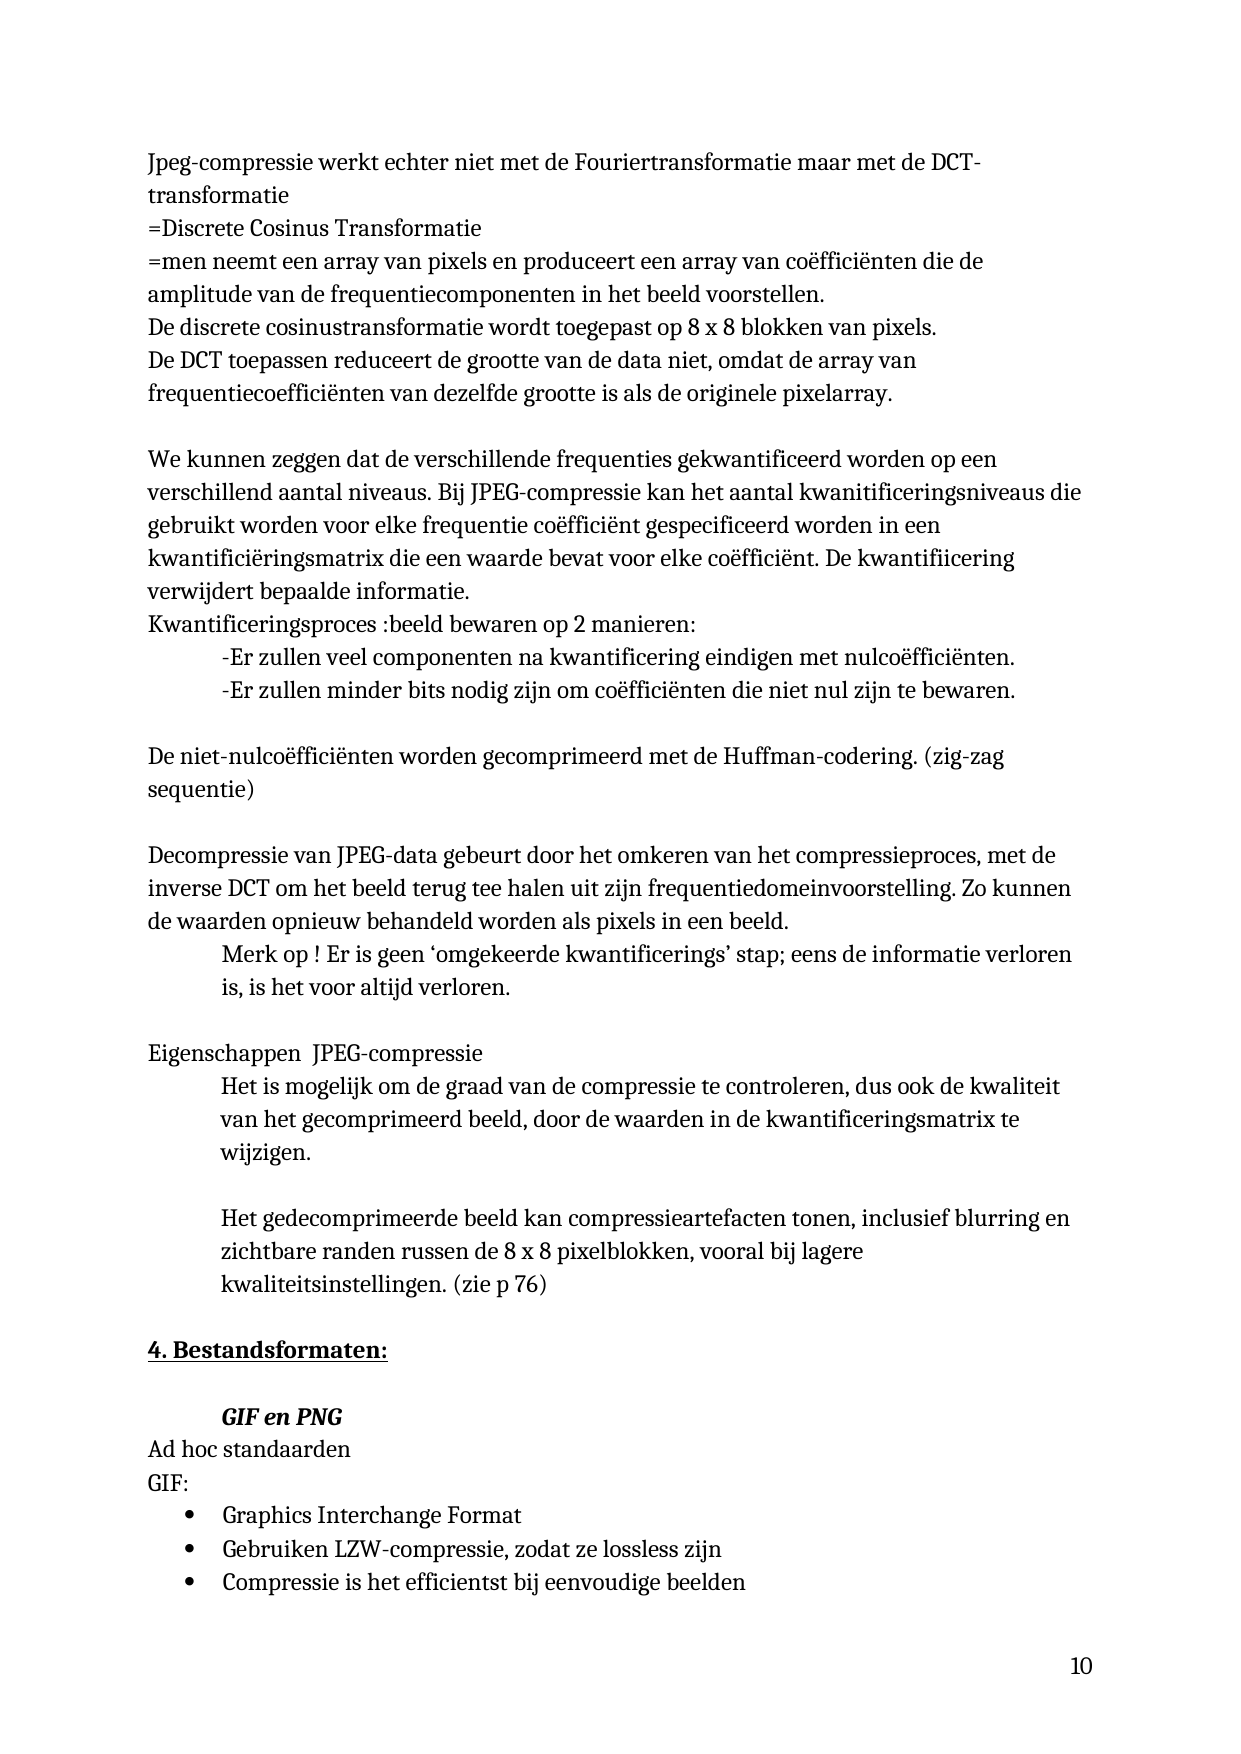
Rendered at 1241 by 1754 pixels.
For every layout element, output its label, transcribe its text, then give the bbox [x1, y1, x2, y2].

list Gebruiken LZW-compressie, zodat ze lossless zijn [185, 1534, 1093, 1563]
text =men neemt een array van pixels en produceert een array van coëfficiënten die de amplitude van de frequentiecomponenten in het beeld voorstellen. [148, 247, 1093, 308]
list Graphics Interchange Format [185, 1501, 1093, 1530]
text We kunnen zeggen dat de verschillende frequenties gekwantificeerd worden op een verschillend aantal niveaus. Bij JPEG-compressie kan het aantal kwanitificeringsniveaus die gebruikt worden voor elke frequentie coëfficiënt gespecificeerd worden in een kwantificiëringsmatrix die een waarde bevat voor elke coëfficiënt. De kwantifiicering verwijdert bepaalde informatie. [148, 445, 1093, 606]
text Eigenschappen JPEG-compressie [148, 1039, 1093, 1068]
text 4. Bestandsformaten: [148, 1336, 1093, 1365]
text -Er zullen minder bits nodig zijn om coëfficiënten die niet nul zijn te bewaren. [148, 676, 1093, 705]
text Merk op ! Er is geen ‘omgekeerde kwantificerings’ stap; eens de informatie verloren is, is het voor altijd verloren. [221, 940, 1093, 1002]
text =Discrete Cosinus Transformatie [148, 214, 1093, 242]
list Compressie is het efficientst bij eenvoudige beelden [185, 1567, 1093, 1596]
text Jpeg-compressie werkt echter niet met de Fouriertransformatie maar met de DCT-transformatie [148, 148, 1093, 209]
text -Er zullen veel componenten na kwantificering eindigen met nulcoëfficiënten. [148, 643, 1093, 672]
text Kwantificeringsproces :beeld bewaren op 2 manieren: [148, 610, 1093, 639]
text Ad hoc standaarden [148, 1435, 1093, 1464]
text De discrete cosinustransformatie wordt toegepast op 8 x 8 blokken van pixels. [148, 313, 1093, 341]
text De niet-nulcoëfficiënten worden gecomprimeerd met de Huffman-codering. (zig-zag sequentie) [148, 742, 1093, 804]
text Het is mogelijk om de graad van de compressie te controleren, dus ook de kwaliteit van het gecomprimeerd beeld, door de waarden in de kwantificeringsmatrix te wijzigen. [221, 1072, 1093, 1167]
text GIF: [148, 1468, 1093, 1497]
text De DCT toepassen reduceert de grootte van de data niet, omdat de array van frequentiecoefficiënten van dezelfde grootte is als de originele pixelarray. [148, 346, 1093, 407]
text GIF en PNG [148, 1402, 1093, 1431]
text Decompressie van JPEG-data gebeurt door het omkeren van het compressieproces, met de inverse DCT om het beeld terug tee halen uit zijn frequentiedomeinvoorstelling. Zo kunnen de waarden opnieuw behandeld worden als pixels in een beeld. [148, 841, 1093, 936]
text Het gedecomprimeerde beeld kan compressieartefacten tonen, inclusief blurring en zichtbare randen russen de 8 x 8 pixelblokken, vooral bij lagere kwaliteitsinstellingen. (zie p 76) [221, 1204, 1093, 1299]
